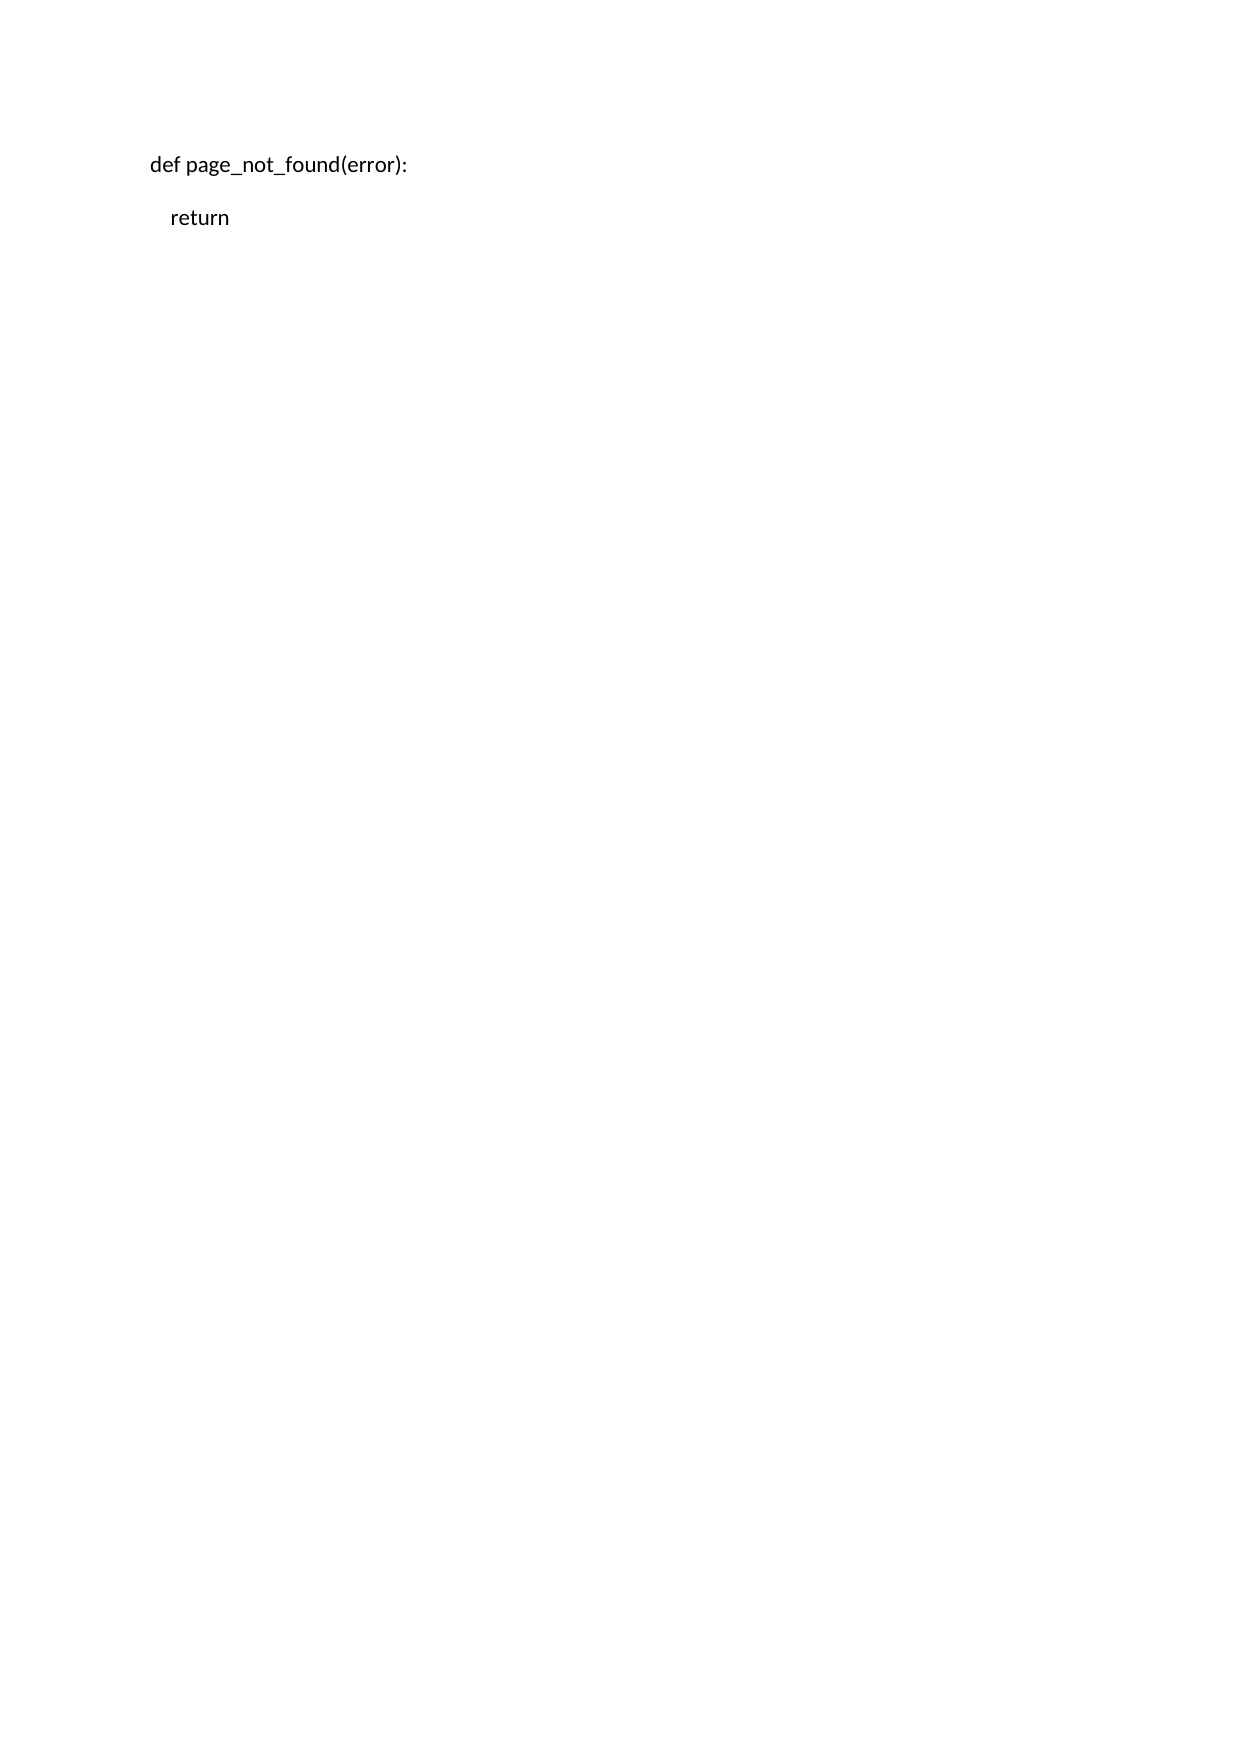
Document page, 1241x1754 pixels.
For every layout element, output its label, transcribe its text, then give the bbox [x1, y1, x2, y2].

text def page_not_found(error): [150, 150, 1090, 178]
text return [150, 203, 1090, 231]
